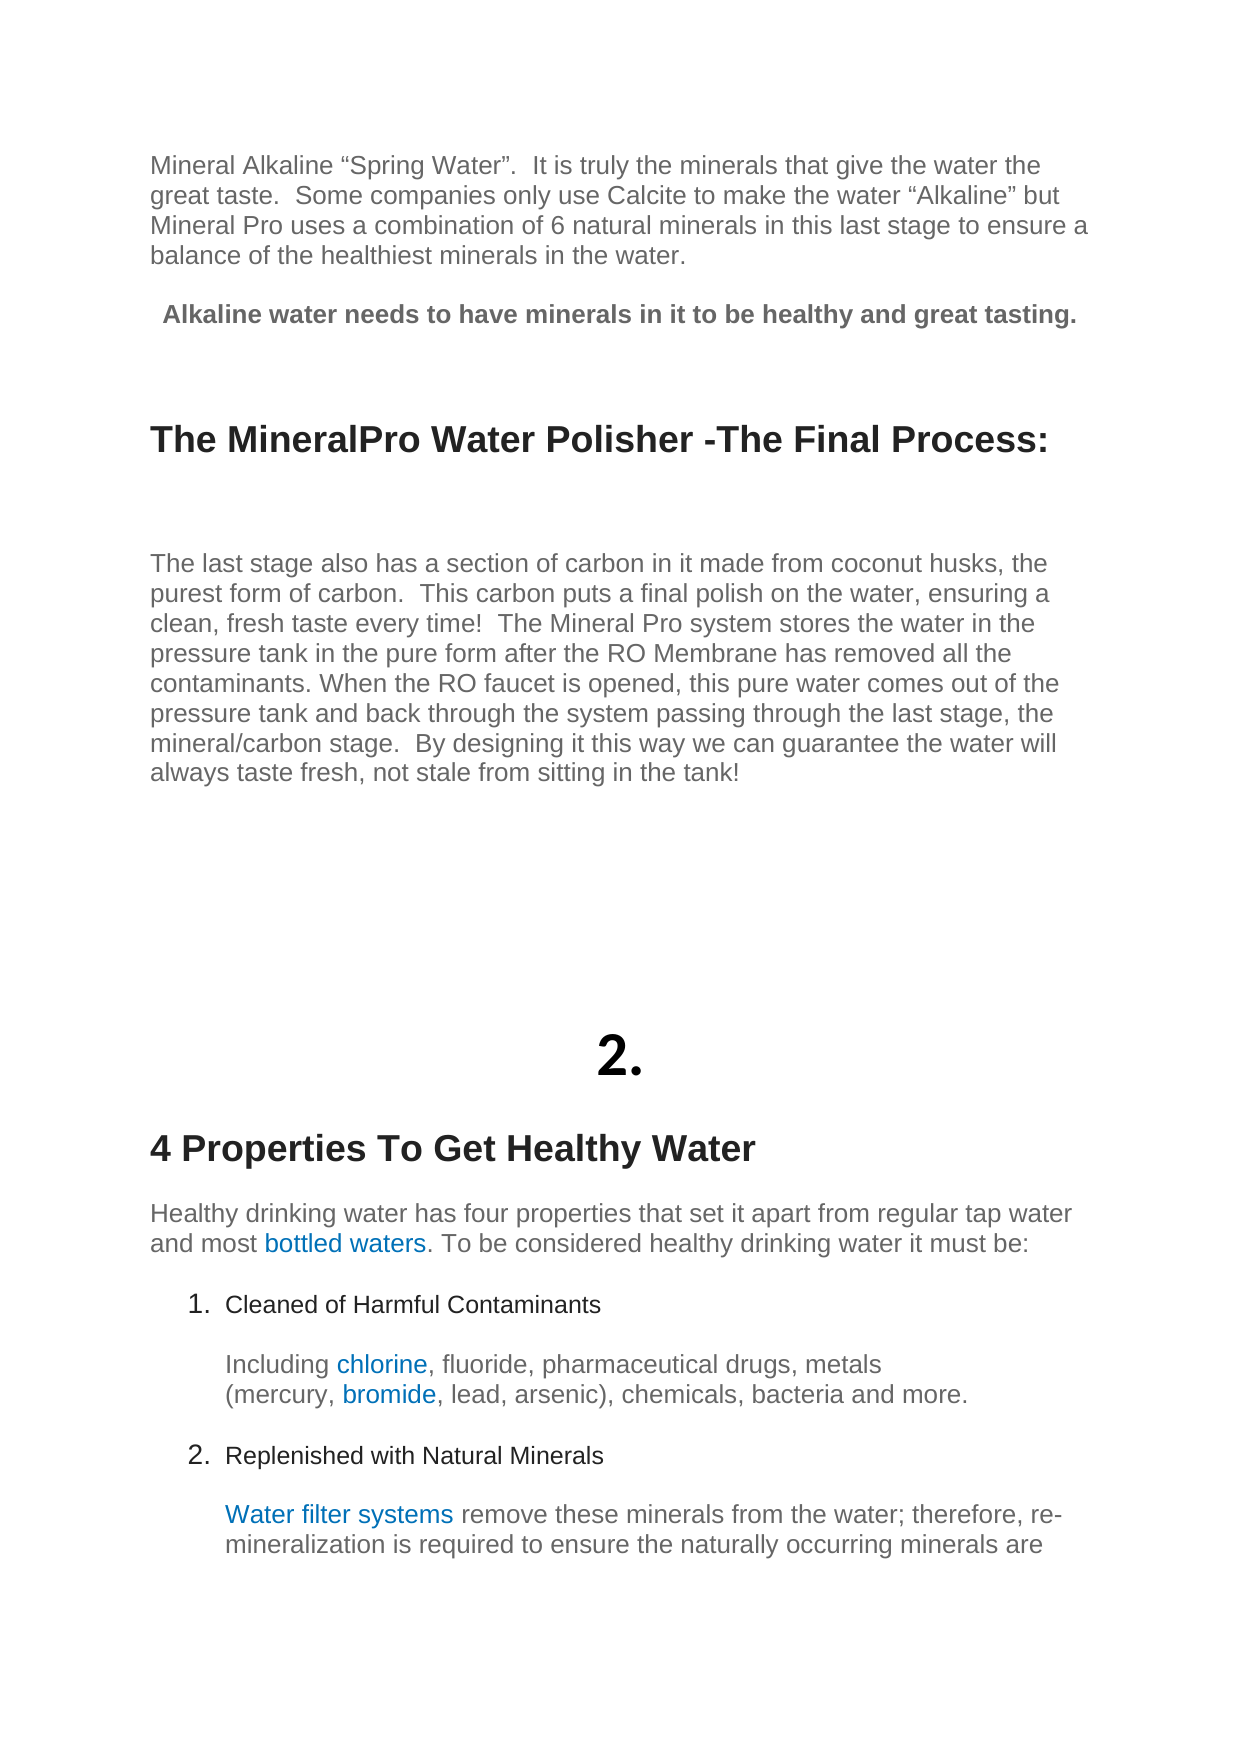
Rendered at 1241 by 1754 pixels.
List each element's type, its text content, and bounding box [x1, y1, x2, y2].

text Including chlorine, fluoride, pharmaceutical drugs, metals (mercury, bromide, lead, arsenic), chemicals, bacteria and more. [225, 1349, 1090, 1409]
subtitle 4 Properties To Get Healthy Water [150, 1126, 1090, 1169]
text Alkaline water needs to have minerals in it to be healthy and great tasting. [150, 299, 1090, 329]
subtitle Cleaned of Harmful Contaminants [187, 1287, 1090, 1320]
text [150, 150, 1090, 269]
text The last stage also has a section of carbon in it made from coconut husks, the purest form of carbon. This carbon puts a final polish on the water, ensuring a clean, fresh taste every time! The Mineral Pro system stores the water in the pressure tank in the pure form after the RO Membrane has removed all the contaminants. When the RO faucet is opened, this pure water comes out of the pressure tank and back through the system passing through the last stage, the mineral/carbon stage. By designing it this way we can guarantee the water will always taste fresh, not stale from sitting in the tank! [150, 548, 1090, 787]
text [225, 1499, 1090, 1559]
text The MineralPro Water Polisher -The Final Process: [150, 417, 1090, 460]
text 2. [150, 1015, 1090, 1091]
text Healthy drinking water has four properties that set it apart from regular tap water and most bottled waters. To be considered healthy drinking water it must be: [150, 1198, 1090, 1258]
subtitle Replenished with Natural Minerals [187, 1438, 1090, 1470]
